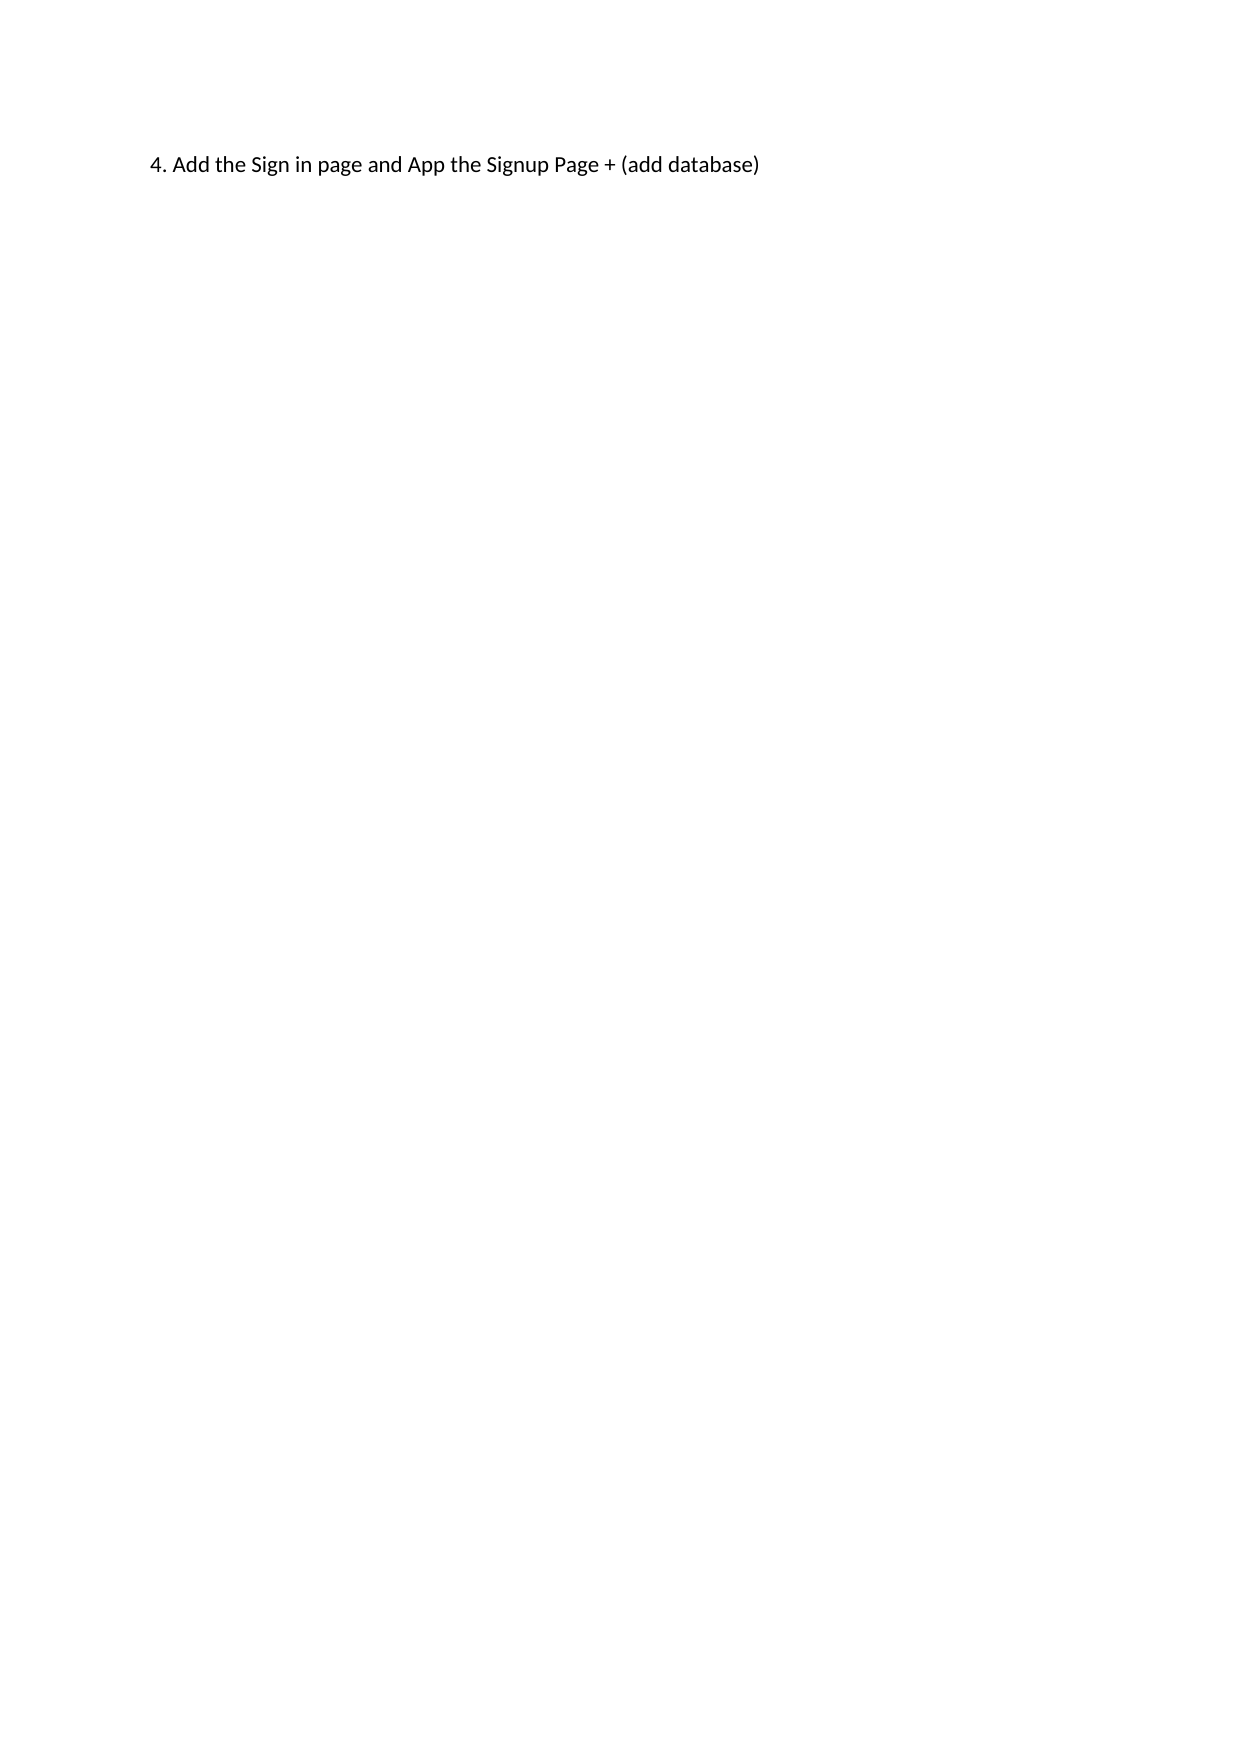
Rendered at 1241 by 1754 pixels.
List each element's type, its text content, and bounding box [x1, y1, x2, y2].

text 4. Add the Sign in page and App the Signup Page + (add database) [150, 150, 1090, 178]
